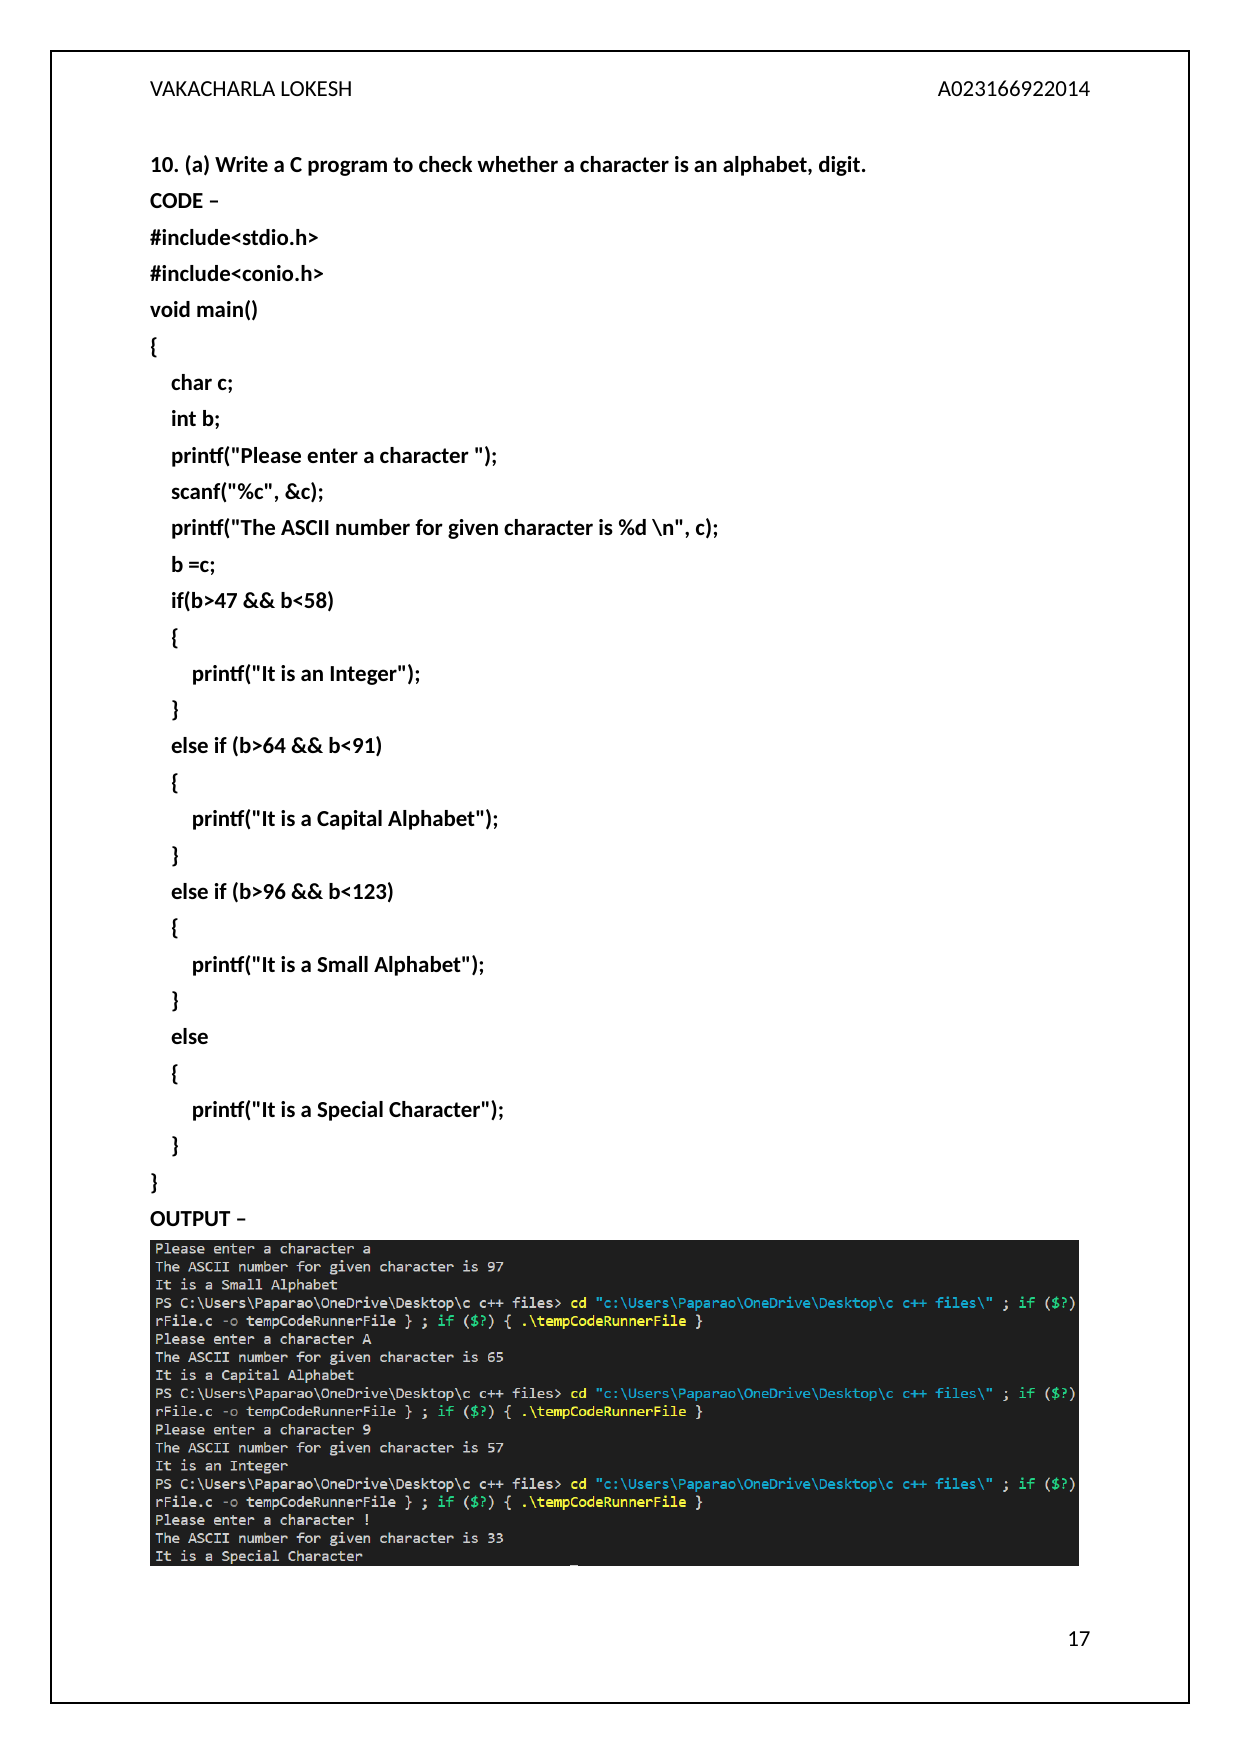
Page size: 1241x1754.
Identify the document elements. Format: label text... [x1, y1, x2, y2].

text scanf("%c", &c); [150, 477, 1090, 505]
text printf("The ASCII number for given character is %d \n", c); [150, 513, 1090, 542]
text { [150, 913, 1090, 941]
text { [150, 332, 1090, 360]
text printf("Please enter a character "); [150, 441, 1090, 469]
text else [150, 1022, 1090, 1051]
text } [150, 695, 1090, 723]
text 10. (a) Write a C program to check whether a character is an alphabet, digit. [150, 150, 1090, 178]
text { [150, 768, 1090, 796]
text OUTPUT – [150, 1204, 1090, 1232]
text { [150, 1059, 1090, 1087]
text } [150, 841, 1090, 869]
text CODE – [150, 186, 1090, 214]
text printf("It is a Capital Alphabet"); [150, 804, 1090, 832]
text printf("It is an Integer"); [150, 659, 1090, 687]
text printf("It is a Small Alphabet"); [150, 950, 1090, 978]
text void main() [150, 295, 1090, 323]
text else if (b>64 && b<91) [150, 732, 1090, 760]
text b =c; [150, 550, 1090, 578]
text char c; [150, 368, 1090, 396]
picture [150, 1240, 1079, 1566]
text int b; [150, 404, 1090, 432]
text if(b>47 && b<58) [150, 586, 1090, 614]
text else if (b>96 && b<123) [150, 877, 1090, 905]
text } [150, 1132, 1090, 1159]
text printf("It is a Special Character"); [150, 1095, 1090, 1123]
text } [150, 986, 1090, 1014]
text #include<stdio.h> [150, 223, 1090, 251]
text #include<conio.h> [150, 259, 1090, 287]
text } [150, 1168, 1090, 1196]
text { [150, 623, 1090, 651]
